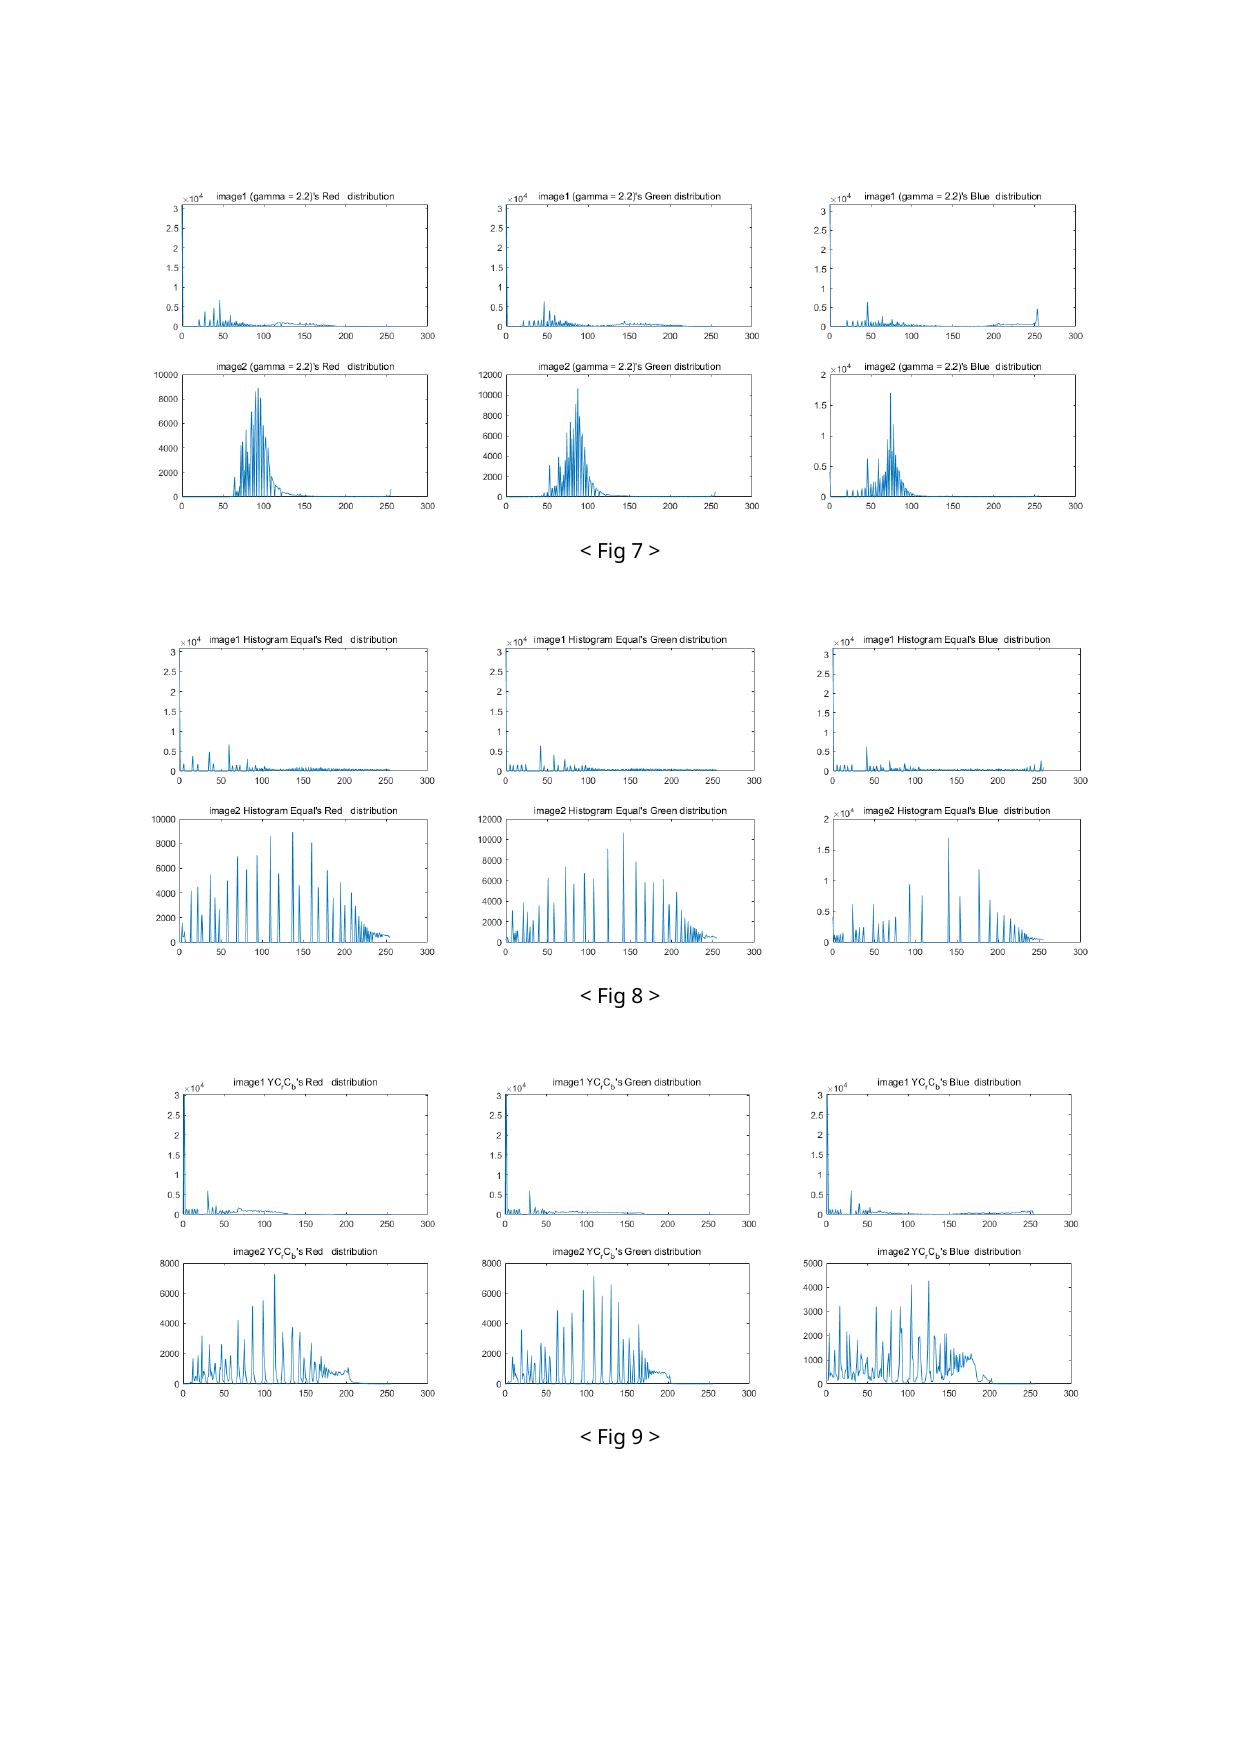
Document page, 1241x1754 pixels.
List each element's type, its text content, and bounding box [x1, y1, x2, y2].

text < Fig 8 > [150, 981, 1090, 1009]
text < Fig 7 > [150, 537, 1090, 565]
picture [150, 631, 1098, 963]
picture [150, 1075, 1083, 1404]
text < Fig 9 > [150, 1422, 1090, 1451]
picture [150, 177, 1088, 518]
